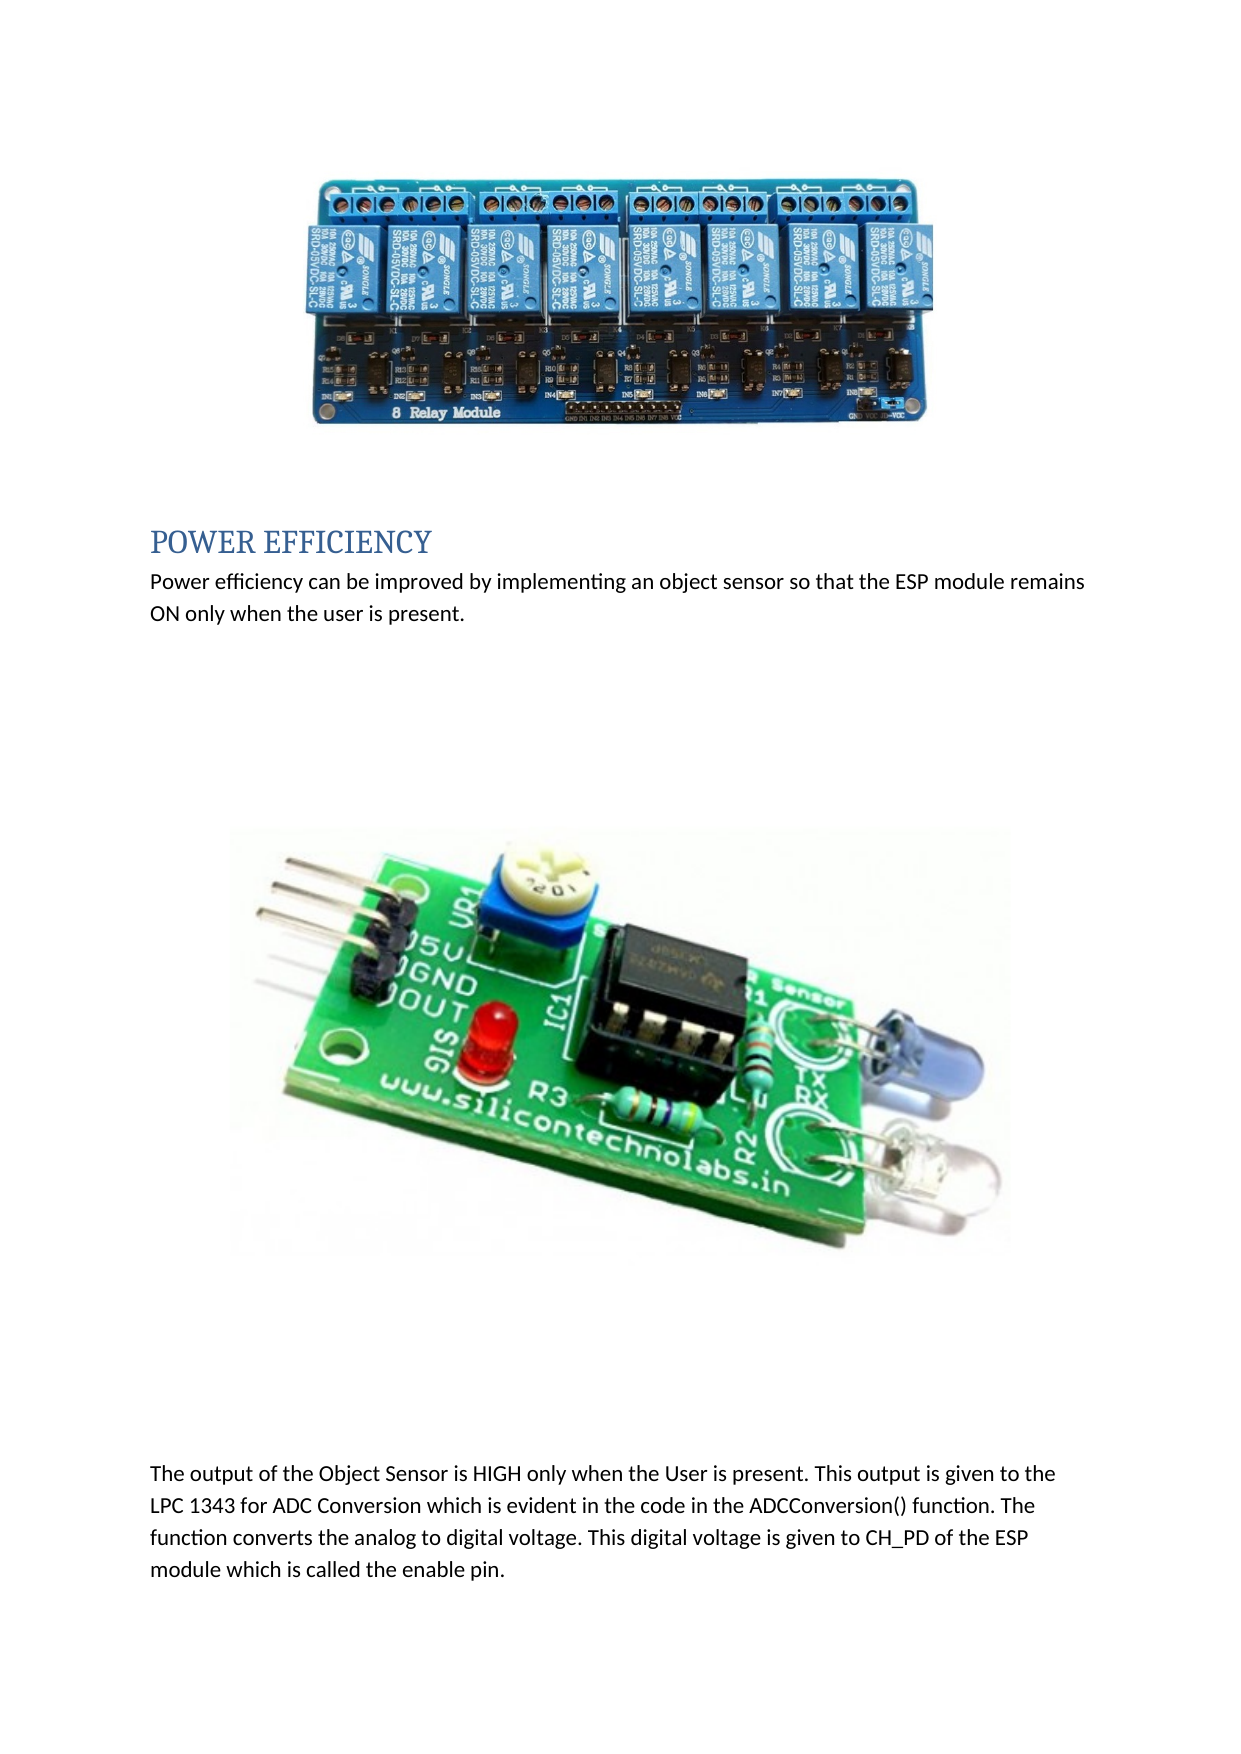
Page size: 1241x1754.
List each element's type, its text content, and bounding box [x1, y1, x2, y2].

subtitle POWER EFFICIENCY [150, 523, 1090, 561]
picture [302, 150, 938, 441]
text The output of the Object Sensor is HIGH only when the User is present. This output is given to the LPC 1343 for ADC Conversion which is evident in the code in the ADCConversion() function. The function converts the analog to digital voltage. This digital voltage is given to CH_PD of the ESP module which is called the enable pin. [150, 1459, 1090, 1583]
picture [229, 652, 1011, 1434]
text Power efficiency can be improved by implementing an object sensor so that the ESP module remains ON only when the user is present. [150, 567, 1090, 627]
